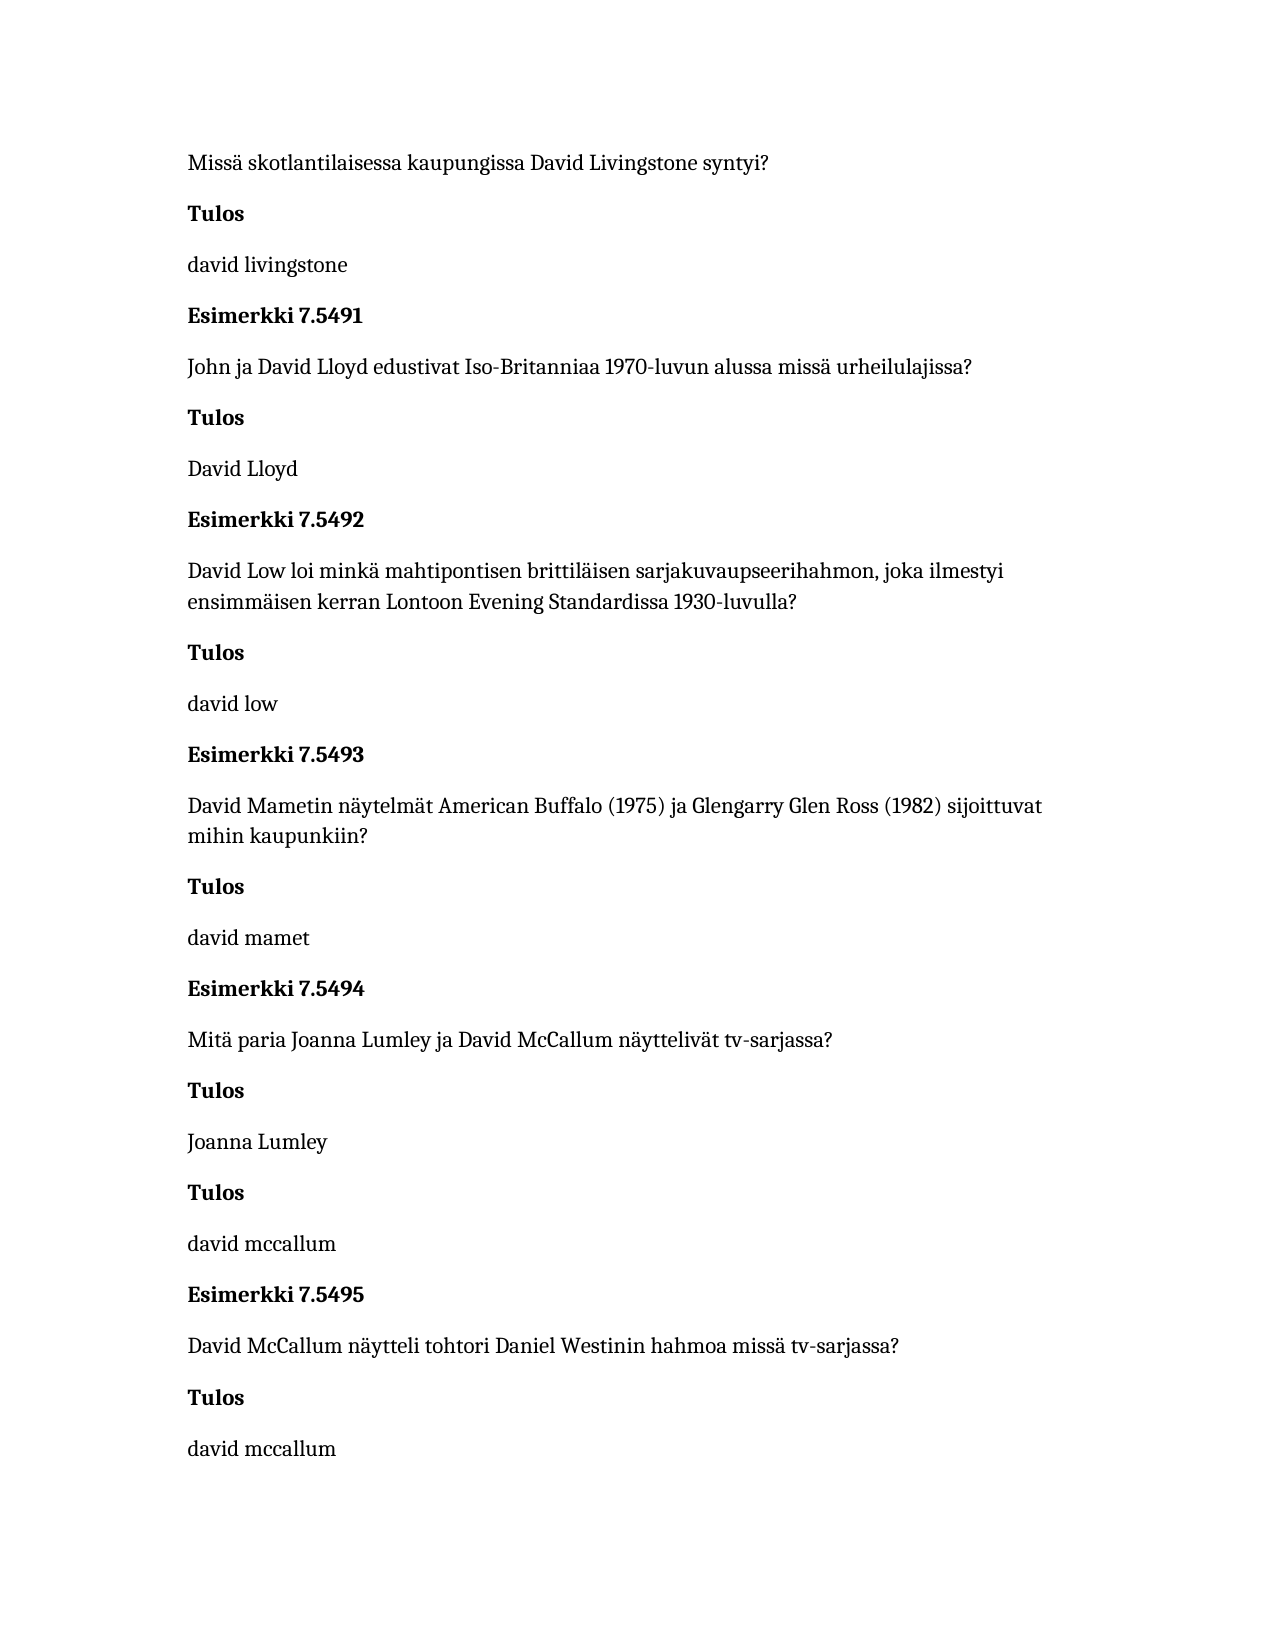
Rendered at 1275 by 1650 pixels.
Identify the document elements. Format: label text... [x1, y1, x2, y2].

text Tulos [187, 1180, 1087, 1207]
text Esimerkki 7.5495 [187, 1282, 1087, 1309]
text Tulos [187, 405, 1087, 432]
text Tulos [187, 1384, 1087, 1411]
text Esimerkki 7.5494 [187, 976, 1087, 1002]
text david low [187, 691, 1087, 717]
text Missä skotlantilaisessa kaupungissa David Livingstone syntyi? [187, 150, 1087, 176]
text Tulos [187, 201, 1087, 227]
text david mccallum [187, 1435, 1087, 1462]
text Tulos [187, 1078, 1087, 1104]
text Tulos [187, 639, 1087, 666]
text David Low loi minkä mahtipontisen brittiläisen sarjakuvaupseerihahmon, joka ilmestyi ensimmäisen kerran Lontoon Evening Standardissa 1930-luvulla? [187, 558, 1087, 615]
text David Lloyd [187, 456, 1087, 483]
text david mamet [187, 925, 1087, 951]
text Esimerkki 7.5491 [187, 303, 1087, 329]
text David McCallum näytteli tohtori Daniel Westinin hahmoa missä tv-sarjassa? [187, 1333, 1087, 1360]
text Tulos [187, 874, 1087, 900]
text david livingstone [187, 252, 1087, 278]
text Esimerkki 7.5492 [187, 507, 1087, 534]
text Esimerkki 7.5493 [187, 742, 1087, 768]
text David Mametin näytelmät American Buffalo (1975) ja Glengarry Glen Ross (1982) sijoittuvat mihin kaupunkiin? [187, 793, 1087, 849]
text david mccallum [187, 1231, 1087, 1258]
text Joanna Lumley [187, 1129, 1087, 1156]
text John ja David Lloyd edustivat Iso-Britanniaa 1970-luvun alussa missä urheilulajissa? [187, 354, 1087, 381]
text Mitä paria Joanna Lumley ja David McCallum näyttelivät tv-sarjassa? [187, 1027, 1087, 1053]
